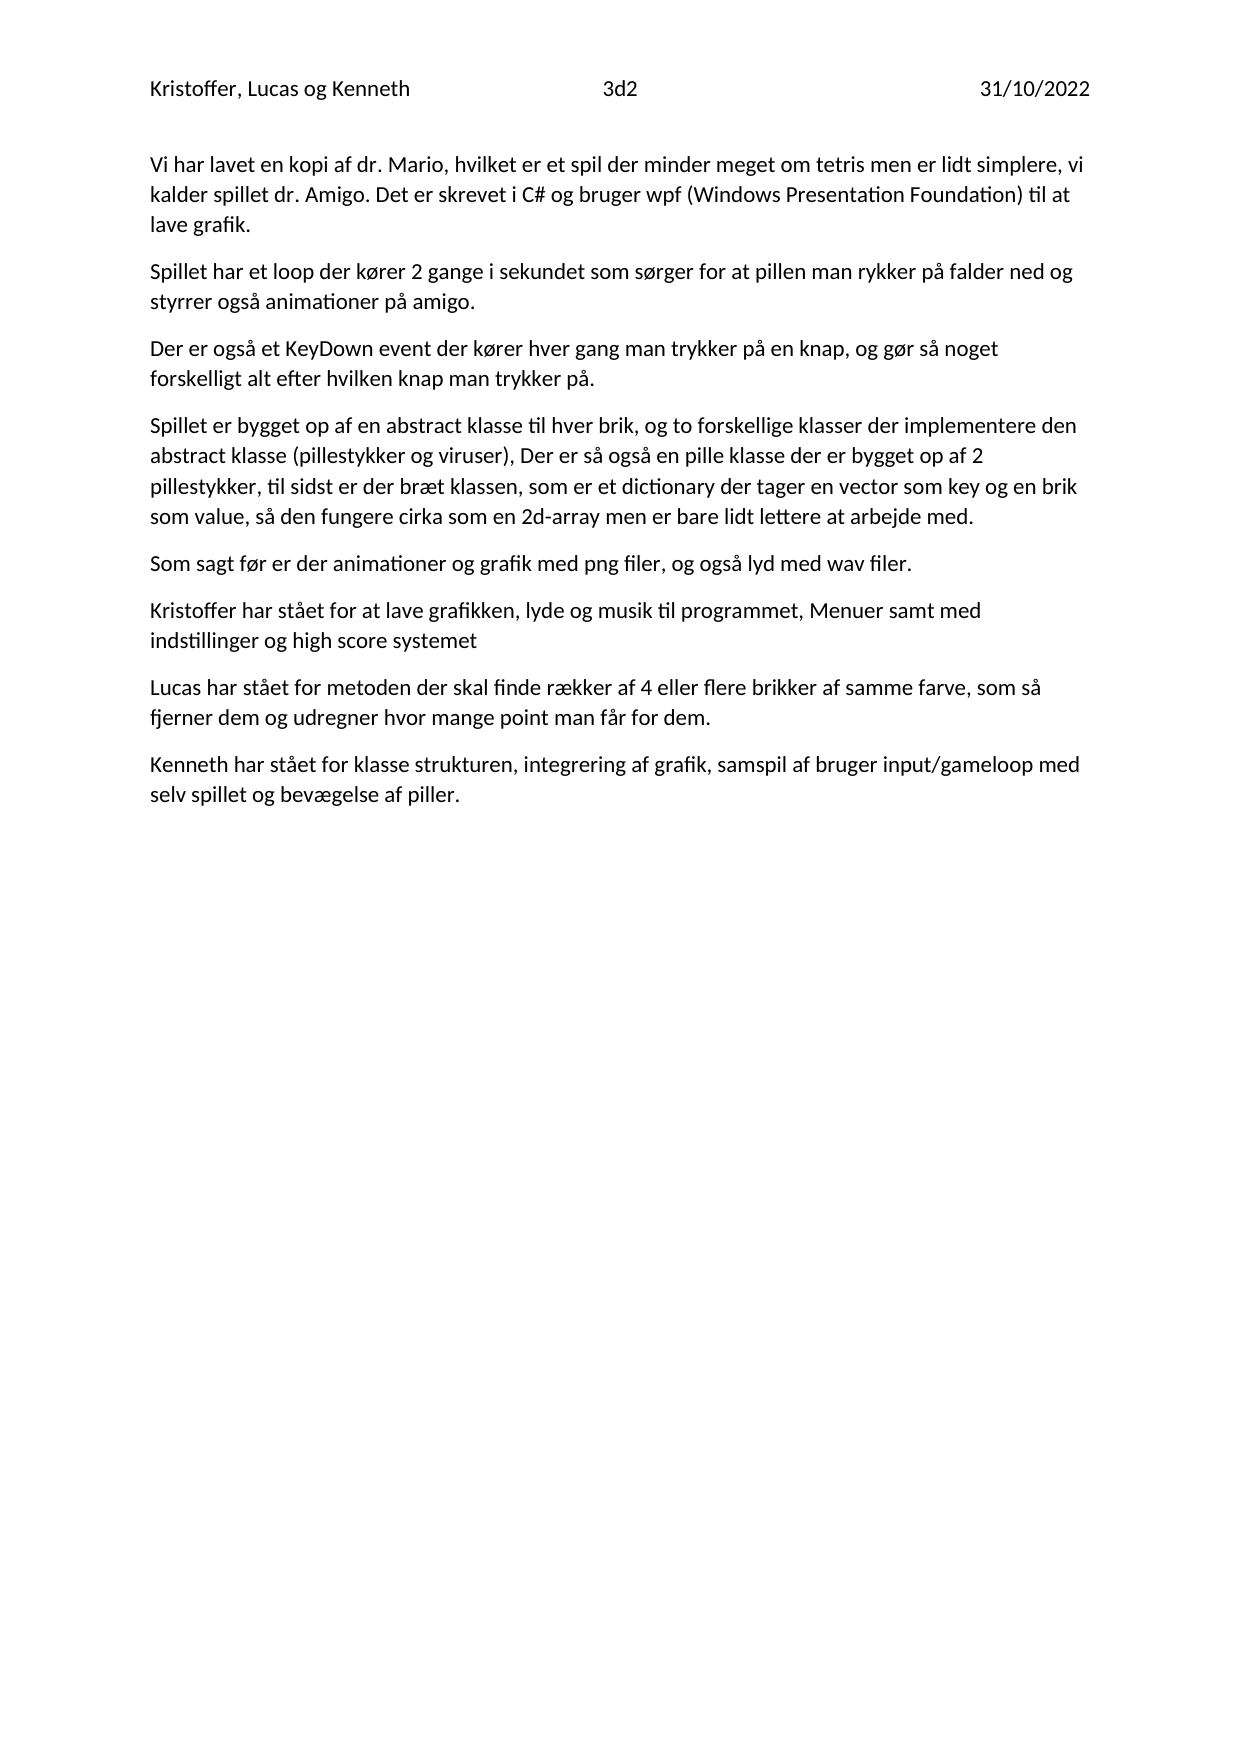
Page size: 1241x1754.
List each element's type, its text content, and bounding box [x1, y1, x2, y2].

text Kristoffer har stået for at lave grafikken, lyde og musik til programmet, Menuer samt med indstillinger og high score systemet [150, 596, 1090, 654]
text Som sagt før er der animationer og grafik med png filer, og også lyd med wav filer. [150, 549, 1090, 577]
text Vi har lavet en kopi af dr. Mario, hvilket er et spil der minder meget om tetris men er lidt simplere, vi kalder spillet dr. Amigo. Det er skrevet i C# og bruger wpf (Windows Presentation Foundation) til at lave grafik. [150, 150, 1090, 238]
text Lucas har stået for metoden der skal finde rækker af 4 eller flere brikker af samme farve, som så fjerner dem og udregner hvor mange point man får for dem. [150, 673, 1090, 731]
text Spillet har et loop der kører 2 gange i sekundet som sørger for at pillen man rykker på falder ned og styrrer også animationer på amigo. [150, 257, 1090, 316]
text Kenneth har stået for klasse strukturen, integrering af grafik, samspil af bruger input/gameloop med selv spillet og bevægelse af piller. [150, 750, 1090, 808]
text Spillet er bygget op af en abstract klasse til hver brik, og to forskellige klasser der implementere den abstract klasse (pillestykker og viruser), Der er så også en pille klasse der er bygget op af 2 pillestykker, til sidst er der bræt klassen, som er et dictionary der tager en vector som key og en brik som value, så den fungere cirka som en 2d-array men er bare lidt lettere at arbejde med. [150, 411, 1090, 530]
text Der er også et KeyDown event der kører hver gang man trykker på en knap, og gør så noget forskelligt alt efter hvilken knap man trykker på. [150, 334, 1090, 393]
